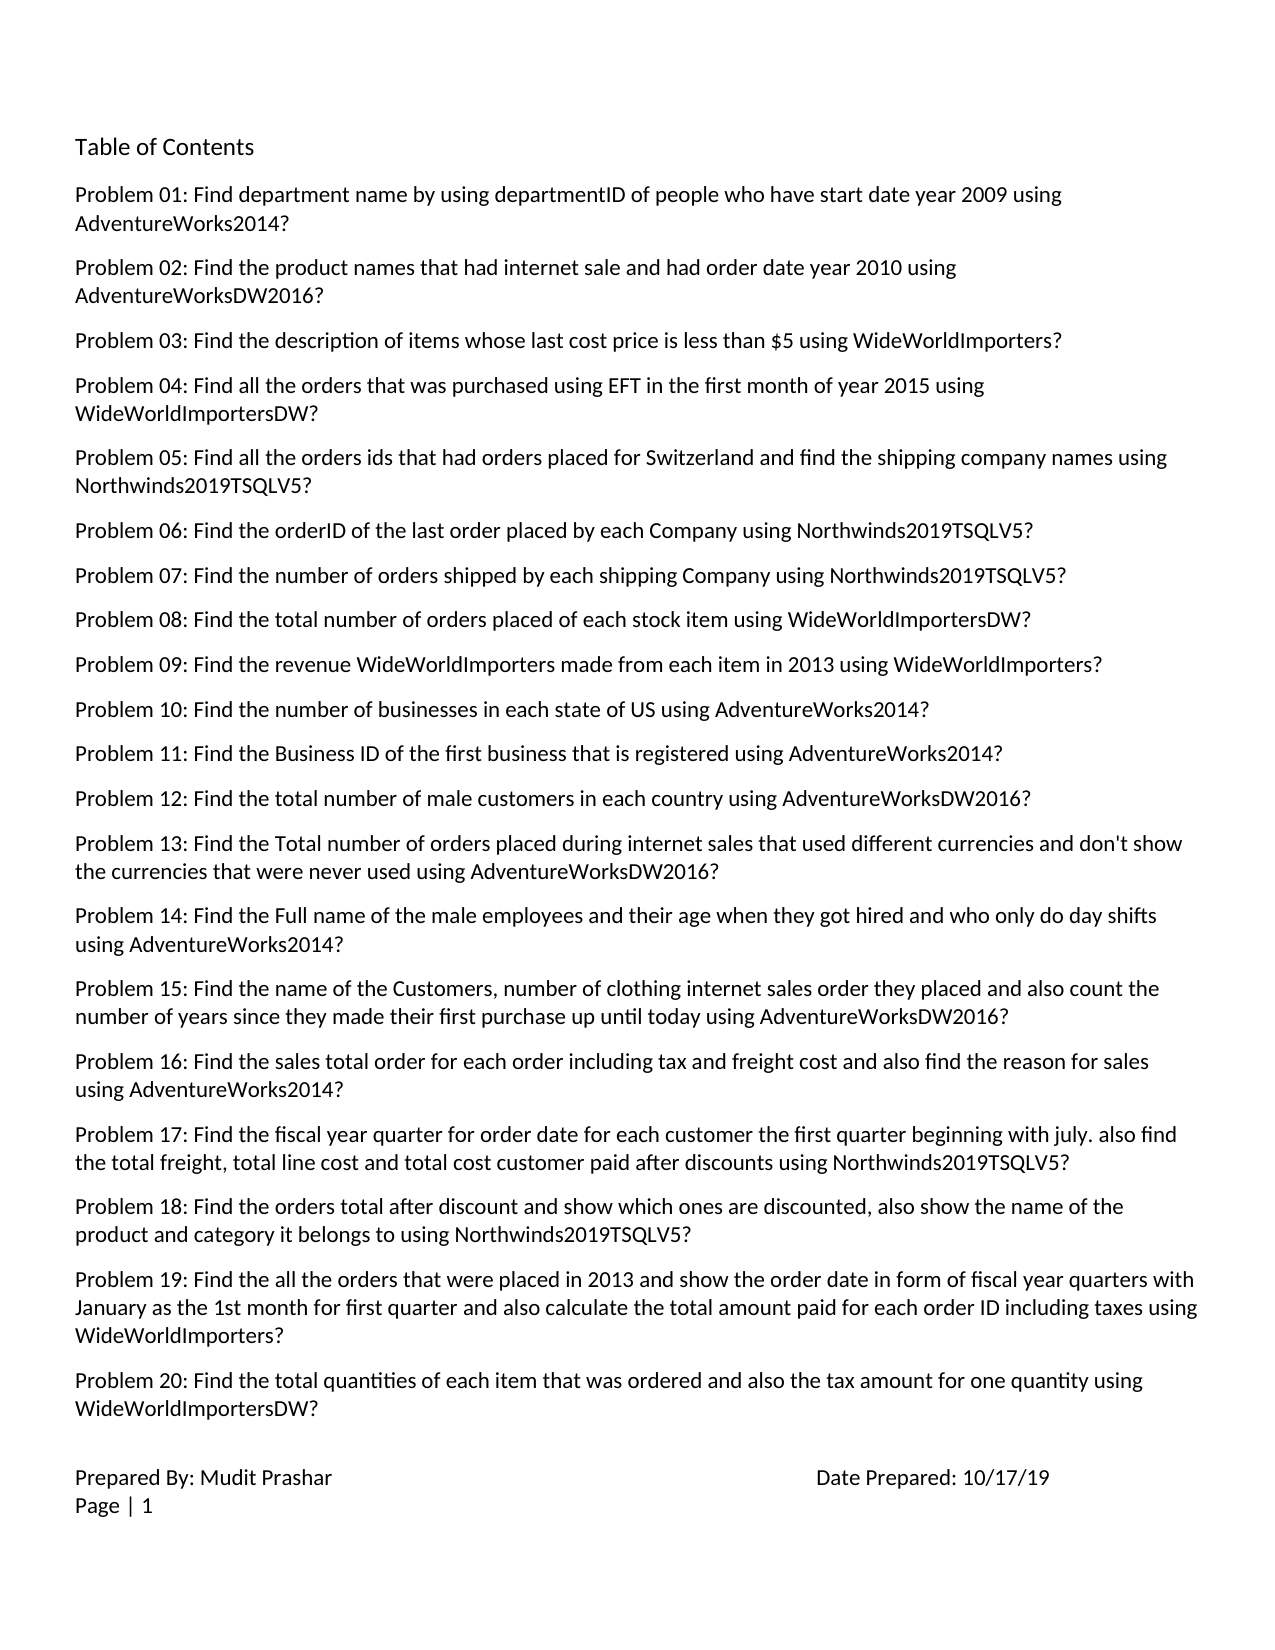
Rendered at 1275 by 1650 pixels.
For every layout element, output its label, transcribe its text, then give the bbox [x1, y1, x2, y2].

text Problem 11: Find the Business ID of the first business that is registered using AdventureWorks2014? [75, 739, 1200, 768]
text Problem 04: Find all the orders that was purchased using EFT in the first month of year 2015 using WideWorldImportersDW? [75, 371, 1200, 427]
text Problem 01: Find department name by using departmentID of people who have start date year 2009 using AdventureWorks2014? [75, 181, 1200, 237]
text Problem 15: Find the name of the Customers, number of clothing internet sales order they placed and also count the number of years since they made their first purchase up until today using AdventureWorksDW2016? [75, 974, 1200, 1030]
text Problem 09: Find the revenue WideWorldImporters made from each item in 2013 using WideWorldImporters? [75, 650, 1200, 678]
text Problem 14: Find the Full name of the male employees and their age when they got hired and who only do day shifts using AdventureWorks2014? [75, 902, 1200, 958]
text Problem 10: Find the number of businesses in each state of US using AdventureWorks2014? [75, 695, 1200, 723]
text Problem 05: Find all the orders ids that had orders placed for Switzerland and find the shipping company names using Northwinds2019TSQLV5? [75, 443, 1200, 499]
text Problem 08: Find the total number of orders placed of each stock item using WideWorldImportersDW? [75, 606, 1200, 633]
text Problem 19: Find the all the orders that were placed in 2013 and show the order date in form of fiscal year quarters with January as the 1st month for first quarter and also calculate the total amount paid for each order ID including taxes using WideWorldImporters? [75, 1265, 1200, 1349]
text Problem 18: Find the orders total after discount and show which ones are discounted, also show the name of the product and category it belongs to using Northwinds2019TSQLV5? [75, 1192, 1200, 1248]
text Problem 03: Find the description of items whose last cost price is less than $5 using WideWorldImporters? [75, 326, 1200, 354]
text Problem 12: Find the total number of male customers in each country using AdventureWorksDW2016? [75, 784, 1200, 812]
text Problem 13: Find the Total number of orders placed during internet sales that used different currencies and don't show the currencies that were never used using AdventureWorksDW2016? [75, 829, 1200, 885]
text Problem 06: Find the orderID of the last order placed by each Company using Northwinds2019TSQLV5? [75, 516, 1200, 544]
text Problem 07: Find the number of orders shipped by each shipping Company using Northwinds2019TSQLV5? [75, 561, 1200, 589]
text Problem 17: Find the fiscal year quarter for order date for each customer the first quarter beginning with july. also find the total freight, total line cost and total cost customer paid after discounts using Northwinds2019TSQLV5? [75, 1120, 1200, 1176]
text Problem 02: Find the product names that had internet sale and had order date year 2010 using AdventureWorksDW2016? [75, 253, 1200, 309]
text Problem 20: Find the total quantities of each item that was ordered and also the tax amount for one quantity using WideWorldImportersDW? [75, 1366, 1200, 1422]
text Table of Contents [75, 131, 1200, 162]
text Problem 16: Find the sales total order for each order including tax and freight cost and also find the reason for sales using AdventureWorks2014? [75, 1047, 1200, 1103]
